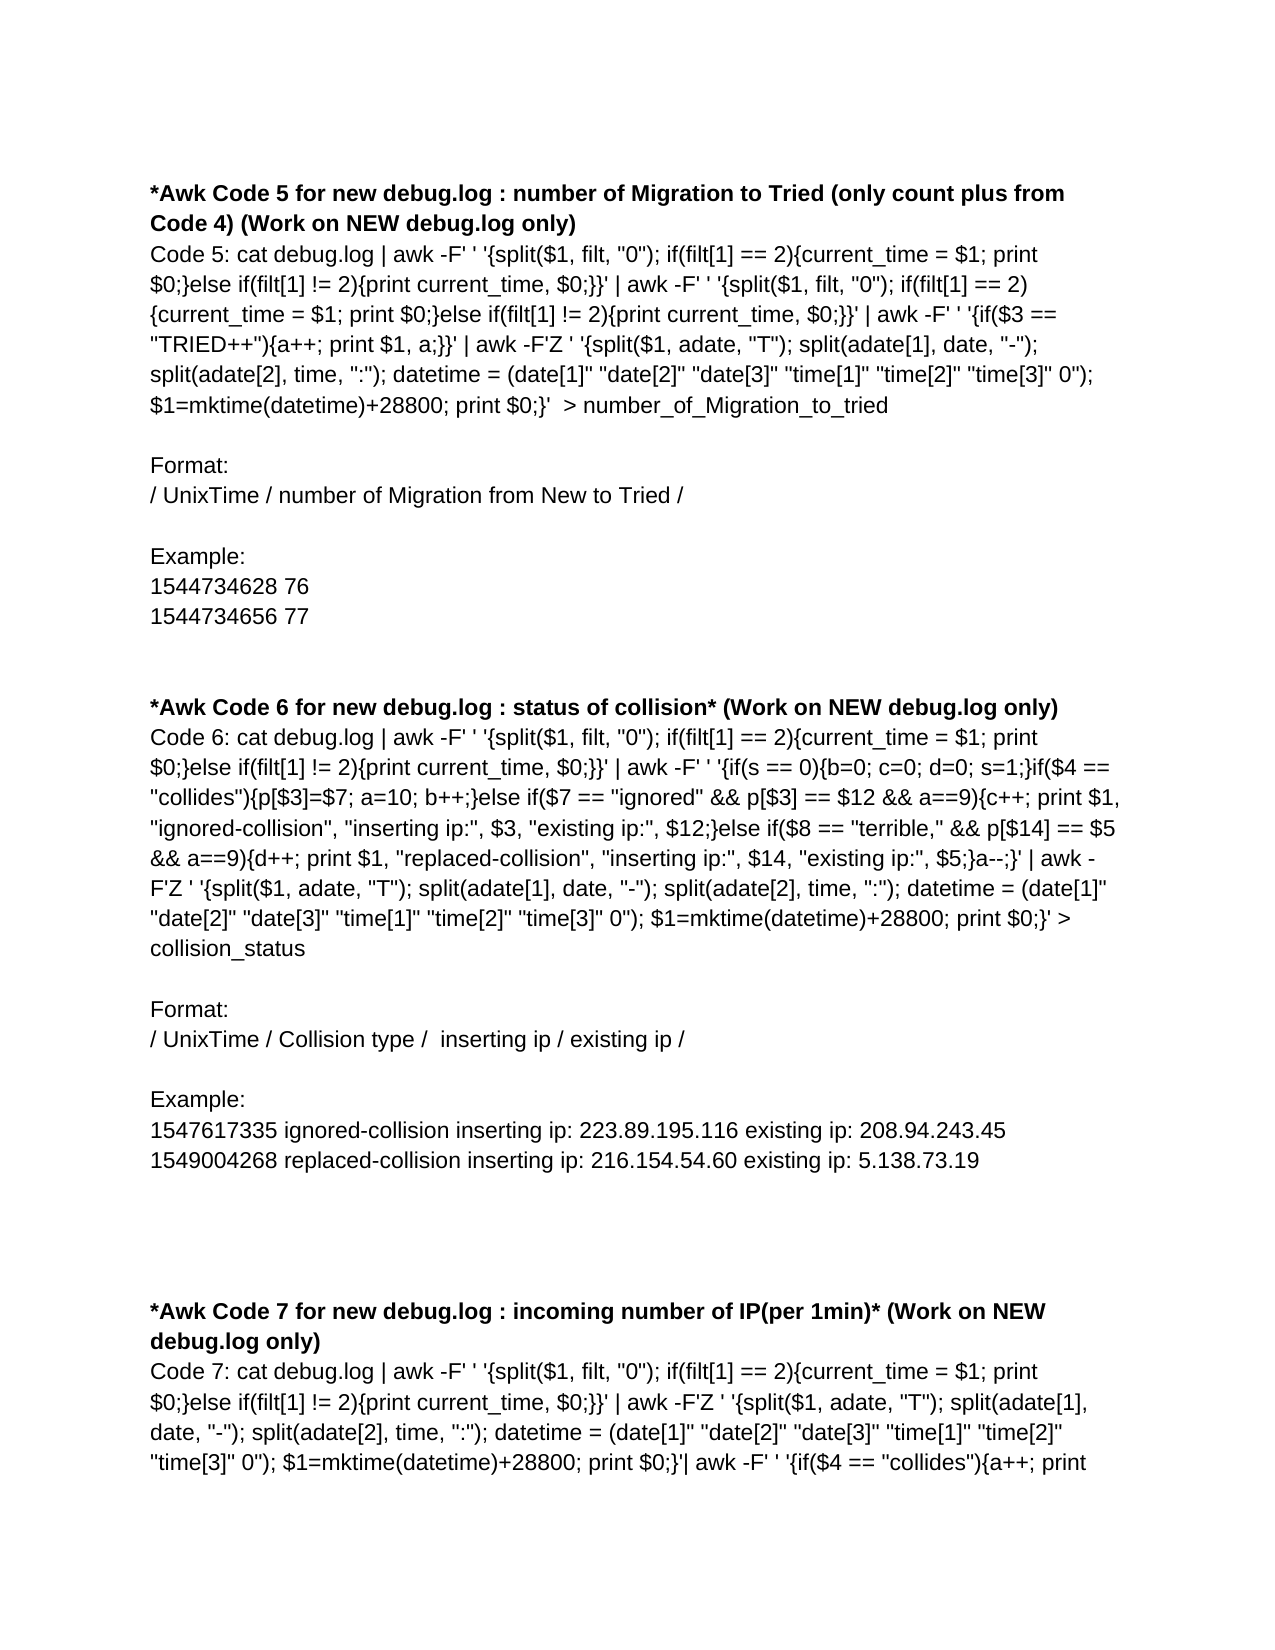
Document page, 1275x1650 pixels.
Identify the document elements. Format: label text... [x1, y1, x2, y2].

text 1547617335 ignored-collision inserting ip: 223.89.195.116 existing ip: 208.94.243.45 [150, 1117, 1125, 1143]
text Code 5: cat debug.log | awk -F' ' '{split($1, filt, "0"); if(filt[1] == 2){current_time = $1; print $0;}else if(filt[1] != 2){print current_time, $0;}}' | awk -F' ' '{split($1, filt, "0"); if(filt[1] == 2){current_time = $1; print $0;}else if(filt[1] != 2){print current_time, $0;}}' | awk -F' ' '{if($3 == "TRIED++"){a++; print $1, a;}}' | awk -F'Z ' '{split($1, adate, "T"); split(adate[1], date, "-"); split(adate[2], time, ":"); datetime = (date[1]" "date[2]" "date[3]" "time[1]" "time[2]" "time[3]" 0"); $1=mktime(datetime)+28800; print $0;}' > number_of_Migration_to_tried [150, 241, 1125, 418]
text *Awk Code 7 for new debug.log : incoming number of IP(per 1min)* (Work on NEW debug.log only) [150, 1298, 1125, 1354]
text Format: [150, 452, 1125, 478]
text Format: [150, 996, 1125, 1022]
text / UnixTime / number of Migration from New to Tried / [150, 482, 1125, 509]
text 1544734628 76 [150, 573, 1125, 599]
text *Awk Code 6 for new debug.log : status of collision* (Work on NEW debug.log only) [150, 694, 1125, 720]
text Code 6: cat debug.log | awk -F' ' '{split($1, filt, "0"); if(filt[1] == 2){current_time = $1; print $0;}else if(filt[1] != 2){print current_time, $0;}}' | awk -F' ' '{if(s == 0){b=0; c=0; d=0; s=1;}if($4 == "collides"){p[$3]=$7; a=10; b++;}else if($7 == "ignored" && p[$3] == $12 && a==9){c++; print $1, "ignored-collision", "inserting ip:", $3, "existing ip:", $12;}else if($8 == "terrible," && p[$14] == $5 && a==9){d++; print $1, "replaced-collision", "inserting ip:", $14, "existing ip:", $5;}a--;}' | awk -F'Z ' '{split($1, adate, "T"); split(adate[1], date, "-"); split(adate[2], time, ":"); datetime = (date[1]" "date[2]" "date[3]" "time[1]" "time[2]" "time[3]" 0"); $1=mktime(datetime)+28800; print $0;}' > collision_status [150, 724, 1125, 962]
text 1544734656 77 [150, 603, 1125, 629]
text 1549004268 replaced-collision inserting ip: 216.154.54.60 existing ip: 5.138.73.19 [150, 1147, 1125, 1173]
text *Awk Code 5 for new debug.log : number of Migration to Tried (only count plus from Code 4) (Work on NEW debug.log only) [150, 180, 1125, 237]
text / UnixTime / Collision type / inserting ip / existing ip / [150, 1026, 1125, 1052]
text Example: [150, 543, 1125, 569]
text Example: [150, 1086, 1125, 1113]
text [150, 1358, 1125, 1475]
